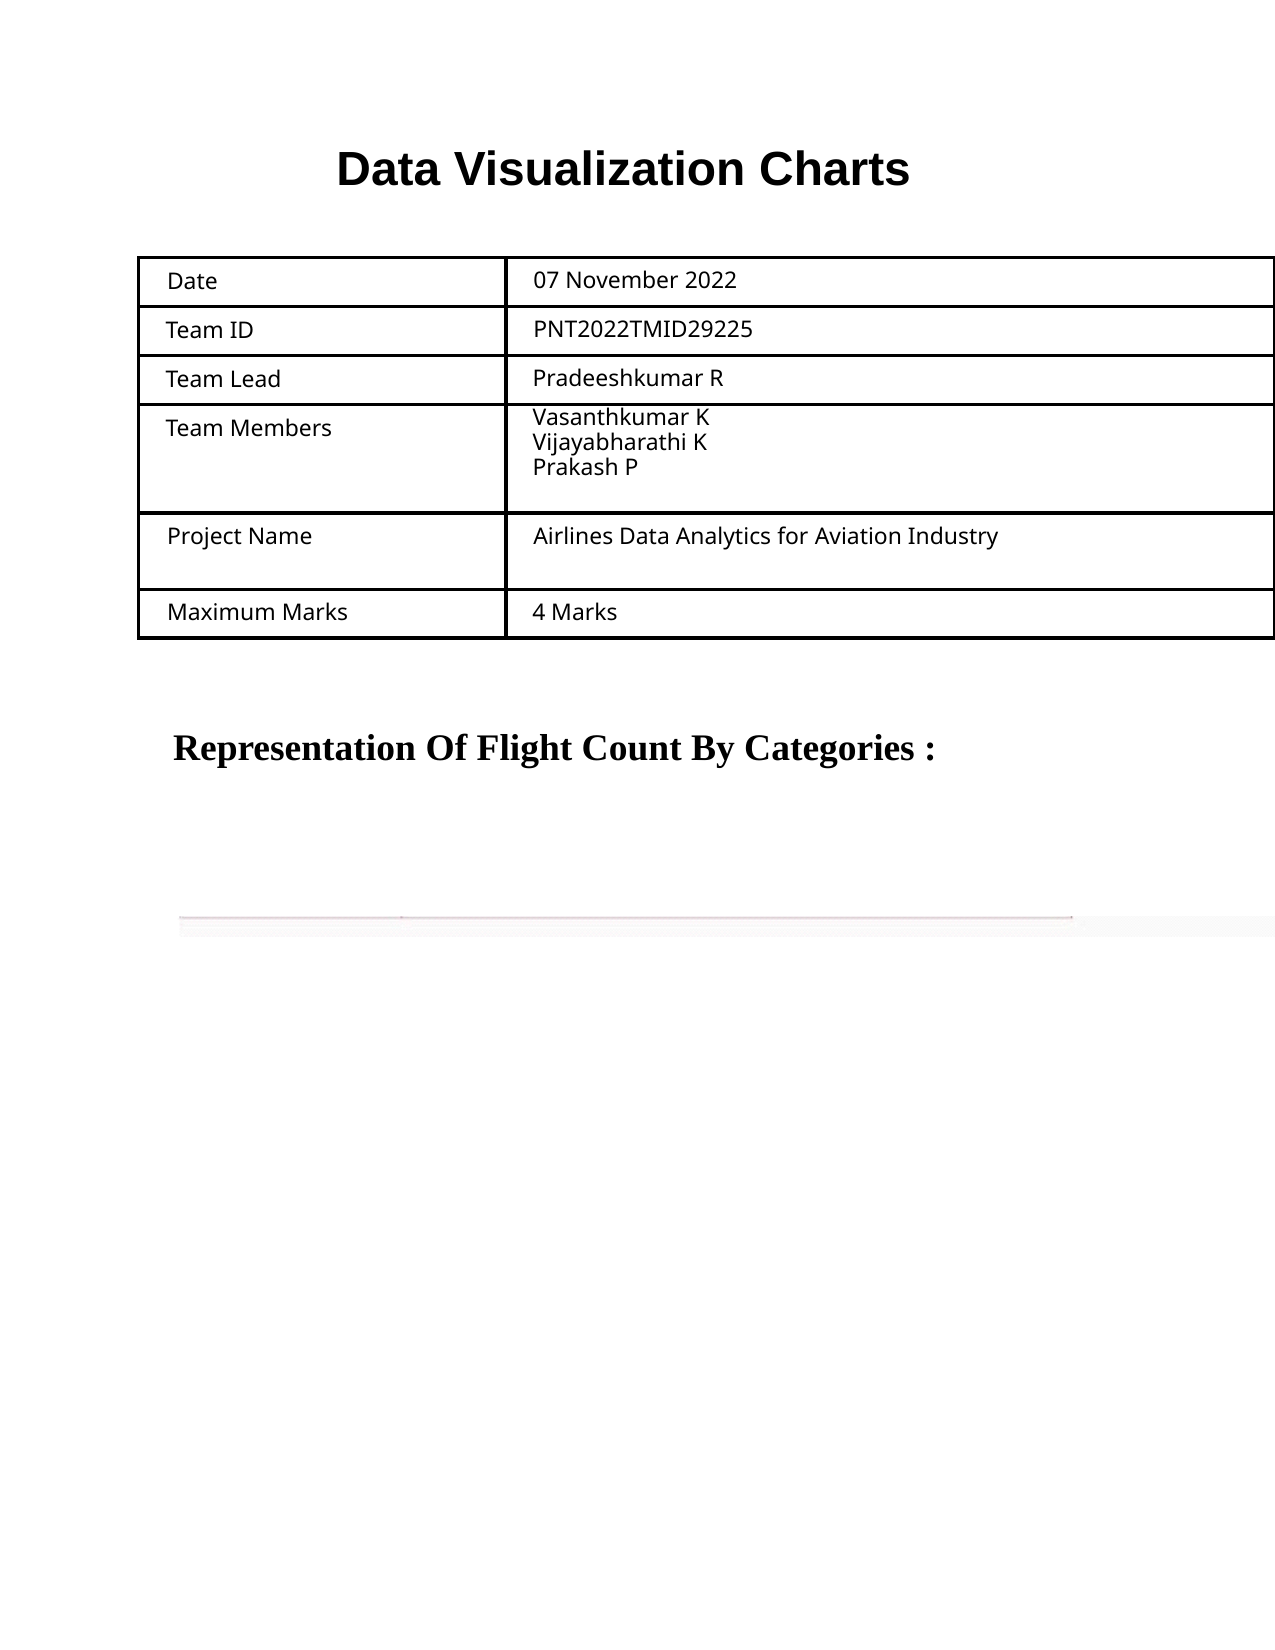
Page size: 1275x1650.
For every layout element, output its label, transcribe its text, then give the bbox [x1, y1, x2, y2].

table_cell Team Lead [140, 357, 504, 403]
table_cell Project Name [140, 515, 504, 588]
table_cell Pradeeshkumar R [508, 357, 1273, 403]
text Representation Of Flight Count By Categories : [173, 740, 1125, 765]
table_cell Maximum Marks [140, 591, 504, 636]
text Data Visualization Charts [244, 166, 1003, 191]
table_cell Team Members [140, 406, 504, 511]
table_header Date [140, 259, 504, 305]
table_cell PNT2022TMID29225 [508, 308, 1273, 354]
table_header 07 November 2022 [508, 259, 1273, 305]
table_cell Airlines Data Analytics for Aviation Industry [508, 515, 1273, 588]
table_cell Vasanthkumar K Vijayabharathi K Prakash P [508, 406, 1273, 511]
table_cell 4 Marks [508, 591, 1273, 636]
table_cell Team ID [140, 308, 504, 354]
